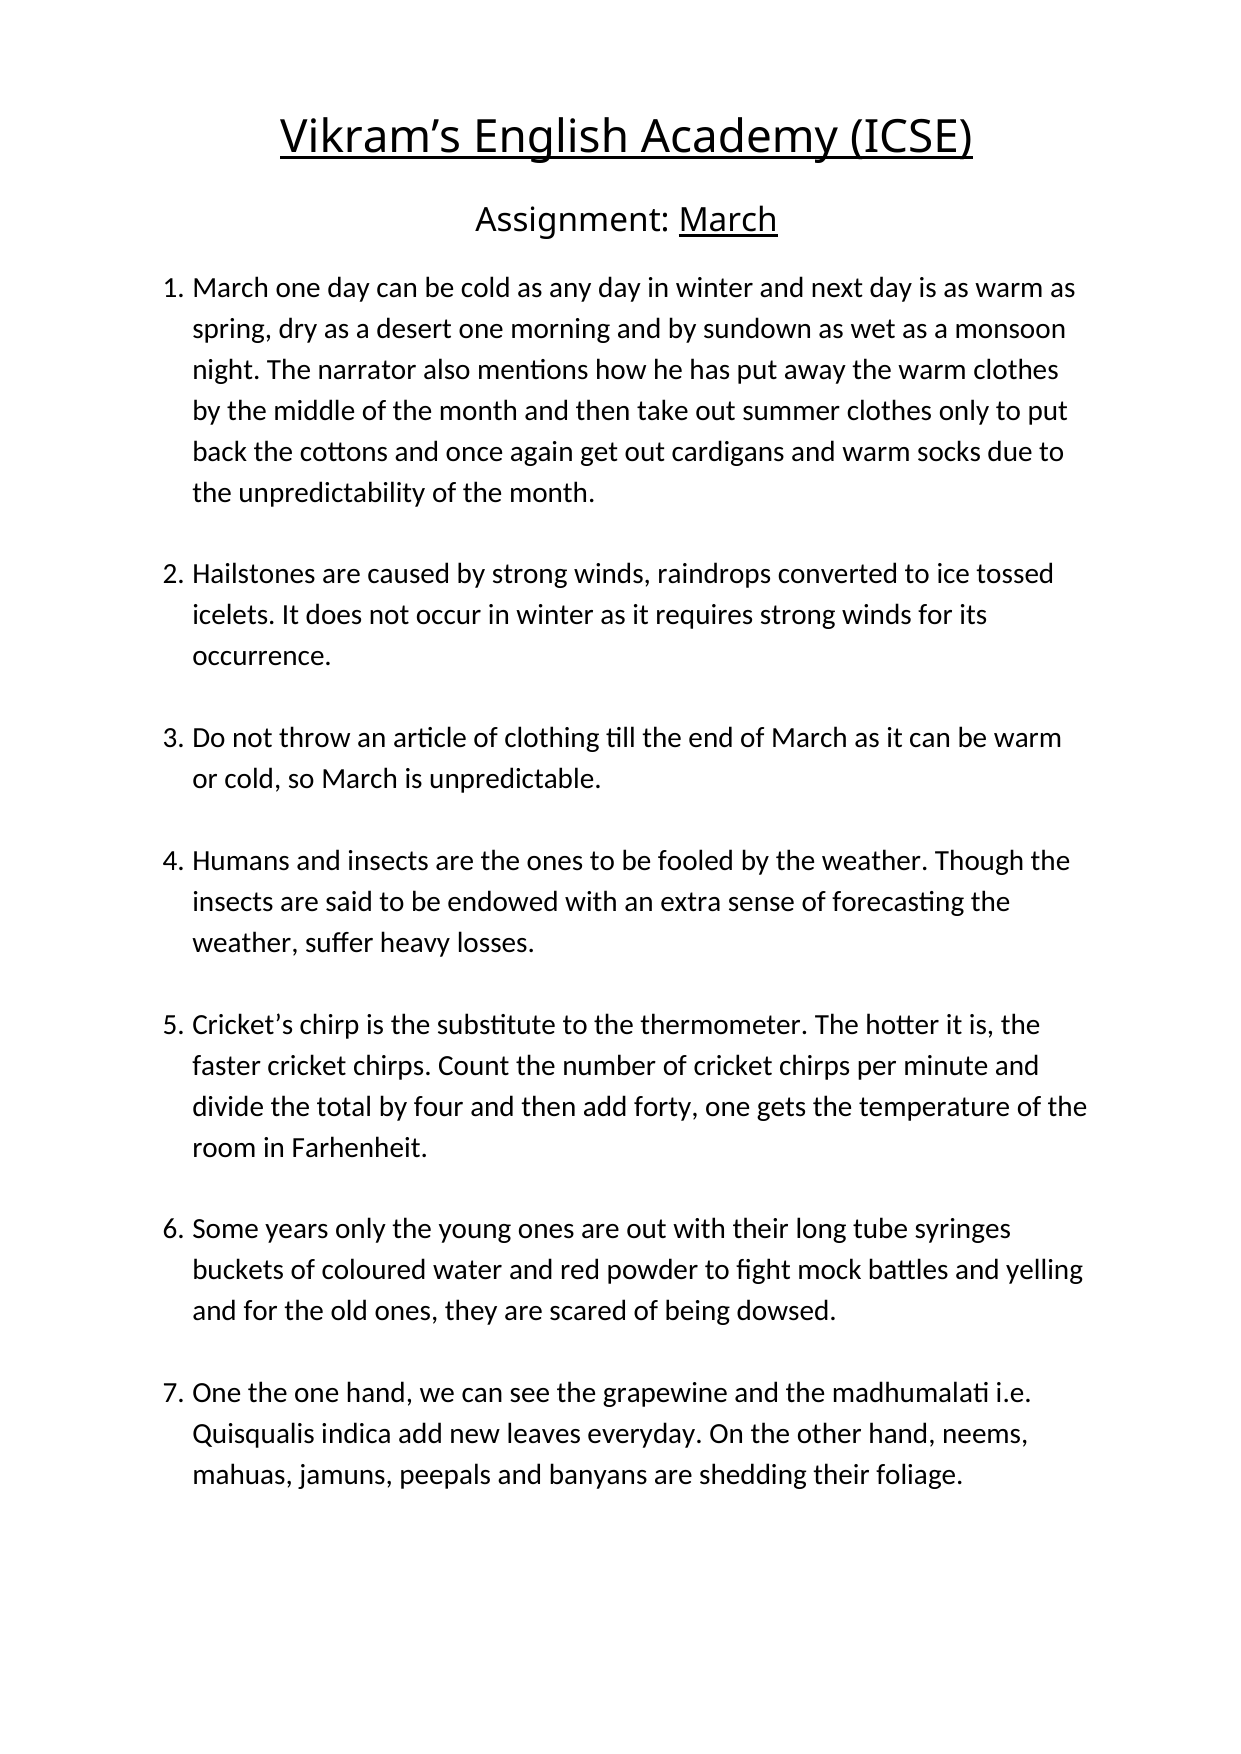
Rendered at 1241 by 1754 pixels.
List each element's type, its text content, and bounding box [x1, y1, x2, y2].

text Assignment: March [162, 196, 1090, 241]
text Vikram’s English Academy (ICSE) [162, 103, 1090, 166]
list Some years only the young ones are out with their long tube syringes buckets of coloured water and red powder to fight mock battles and yelling and for the old ones, they are scared of being dowsed. [162, 1211, 1090, 1328]
list Cricket’s chirp is the substitute to the thermometer. The hotter it is, the faster cricket chirps. Count the number of cricket chirps per minute and divide the total by four and then add forty, one gets the temperature of the room in Farhenheit. [162, 1006, 1090, 1164]
list Hailstones are caused by strong winds, raindrops converted to ice tossed icelets. It does not occur in winter as it requires strong winds for its occurrence. [162, 556, 1090, 673]
list March one day can be cold as any day in winter and next day is as warm as spring, dry as a desert one morning and by sundown as wet as a monsoon night. The narrator also mentions how he has put away the warm clothes by the middle of the month and then take out summer clothes only to put back the cottons and once again get out cardigans and warm socks due to the unpredictability of the month. [162, 269, 1090, 509]
list Humans and insects are the ones to be fooled by the weather. Though the insects are said to be endowed with an extra sense of forecasting the weather, suffer heavy losses. [162, 842, 1090, 959]
list Do not throw an article of clothing till the end of March as it can be warm or cold, so March is unpredictable. [162, 719, 1090, 796]
list One the one hand, we can see the grapewine and the madhumalati i.e. Quisqualis indica add new leaves everyday. On the other hand, neems, mahuas, jamuns, peepals and banyans are shedding their foliage. [162, 1374, 1090, 1492]
